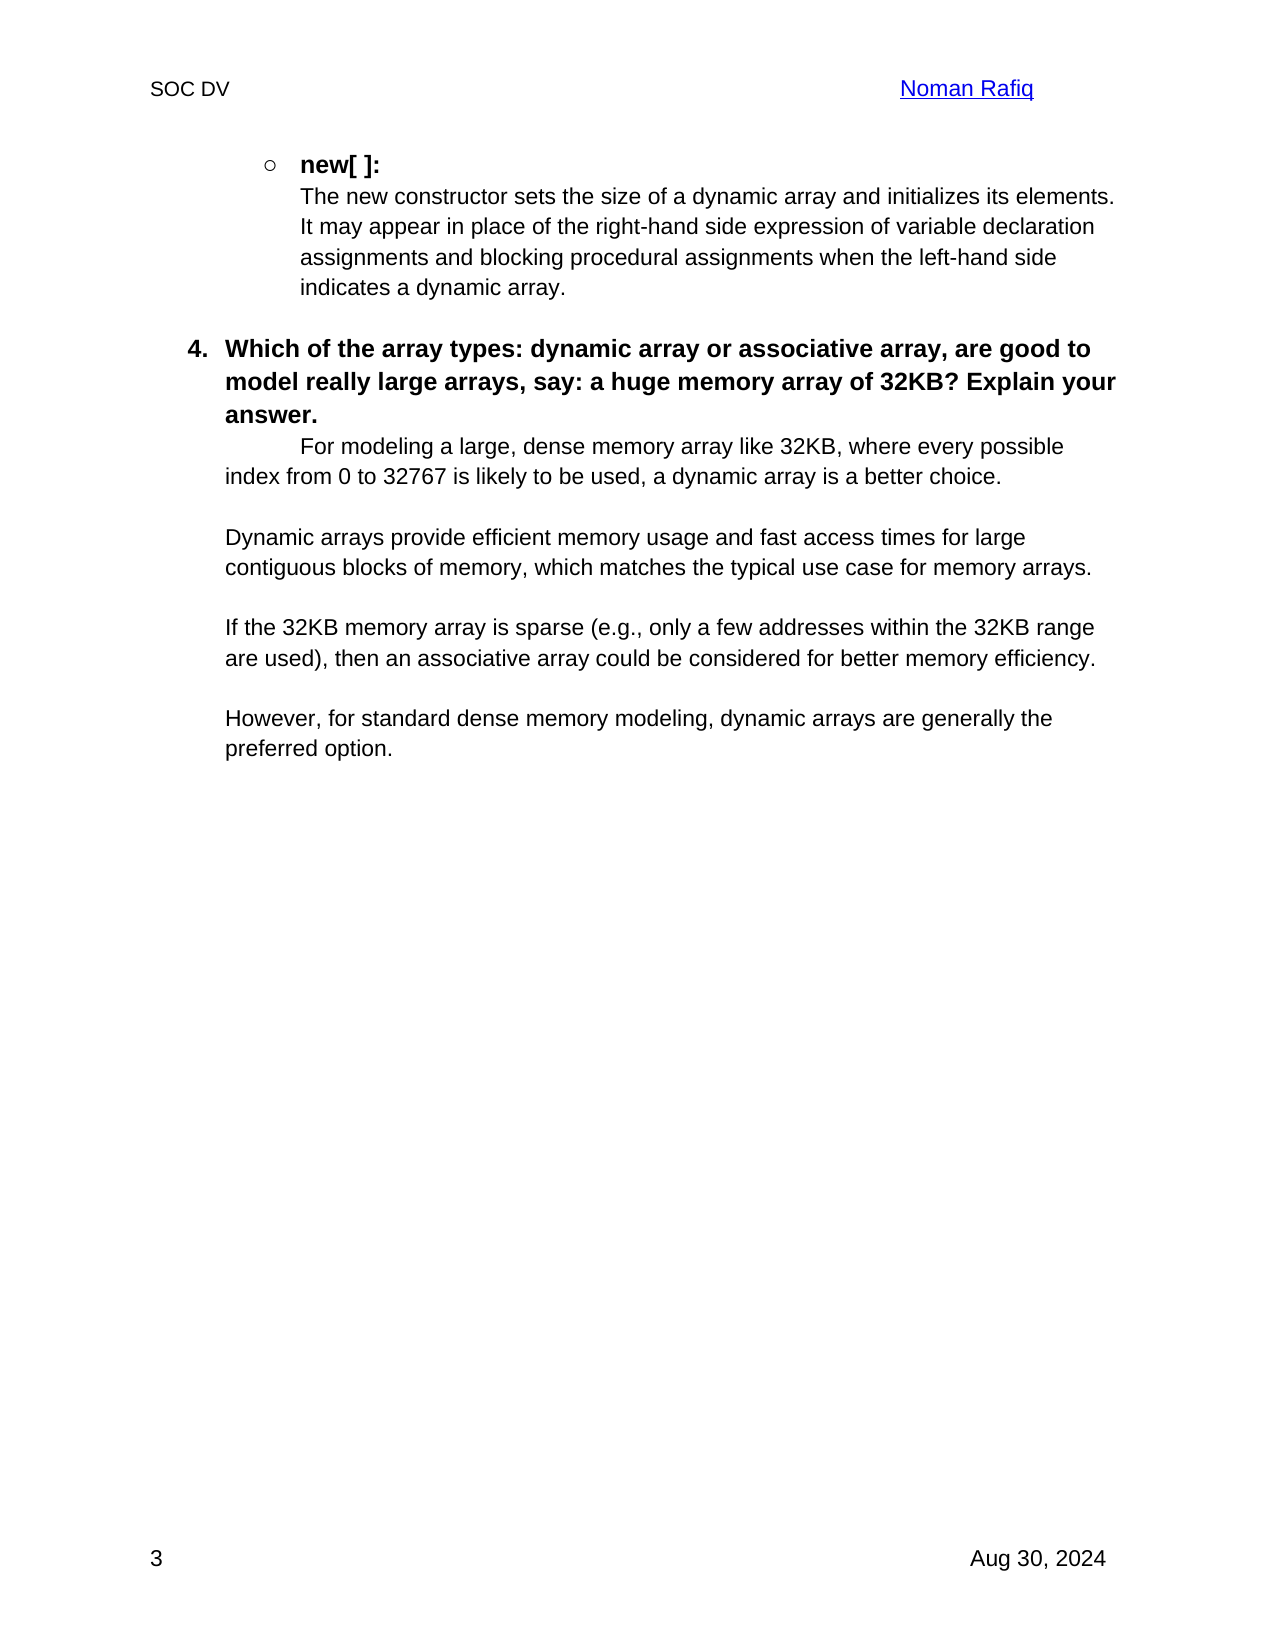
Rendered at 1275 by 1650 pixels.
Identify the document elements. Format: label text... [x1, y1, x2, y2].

text For modeling a large, dense memory array like 32KB, where every possible index from 0 to 32767 is likely to be used, a dynamic array is a better choice. [225, 433, 1125, 490]
text The new constructor sets the size of a dynamic array and initializes its elements. It may appear in place of the right-hand side expression of variable declaration assignments and blocking procedural assignments when the left-hand side indicates a dynamic array. [300, 183, 1125, 300]
list Which of the array types: dynamic array or associative array, are good to model really large arrays, say: a huge memory array of 32KB? Explain your answer. [187, 334, 1125, 429]
text Dynamic arrays provide efficient memory usage and fast access times for large contiguous blocks of memory, which matches the typical use case for memory arrays. [225, 524, 1125, 580]
text However, for standard dense memory modeling, dynamic arrays are generally the preferred option. [225, 705, 1125, 762]
text If the 32KB memory array is sparse (e.g., only a few addresses within the 32KB range are used), then an associative array could be considered for better memory efficiency. [225, 614, 1125, 671]
list new[ ]: [262, 150, 1125, 179]
